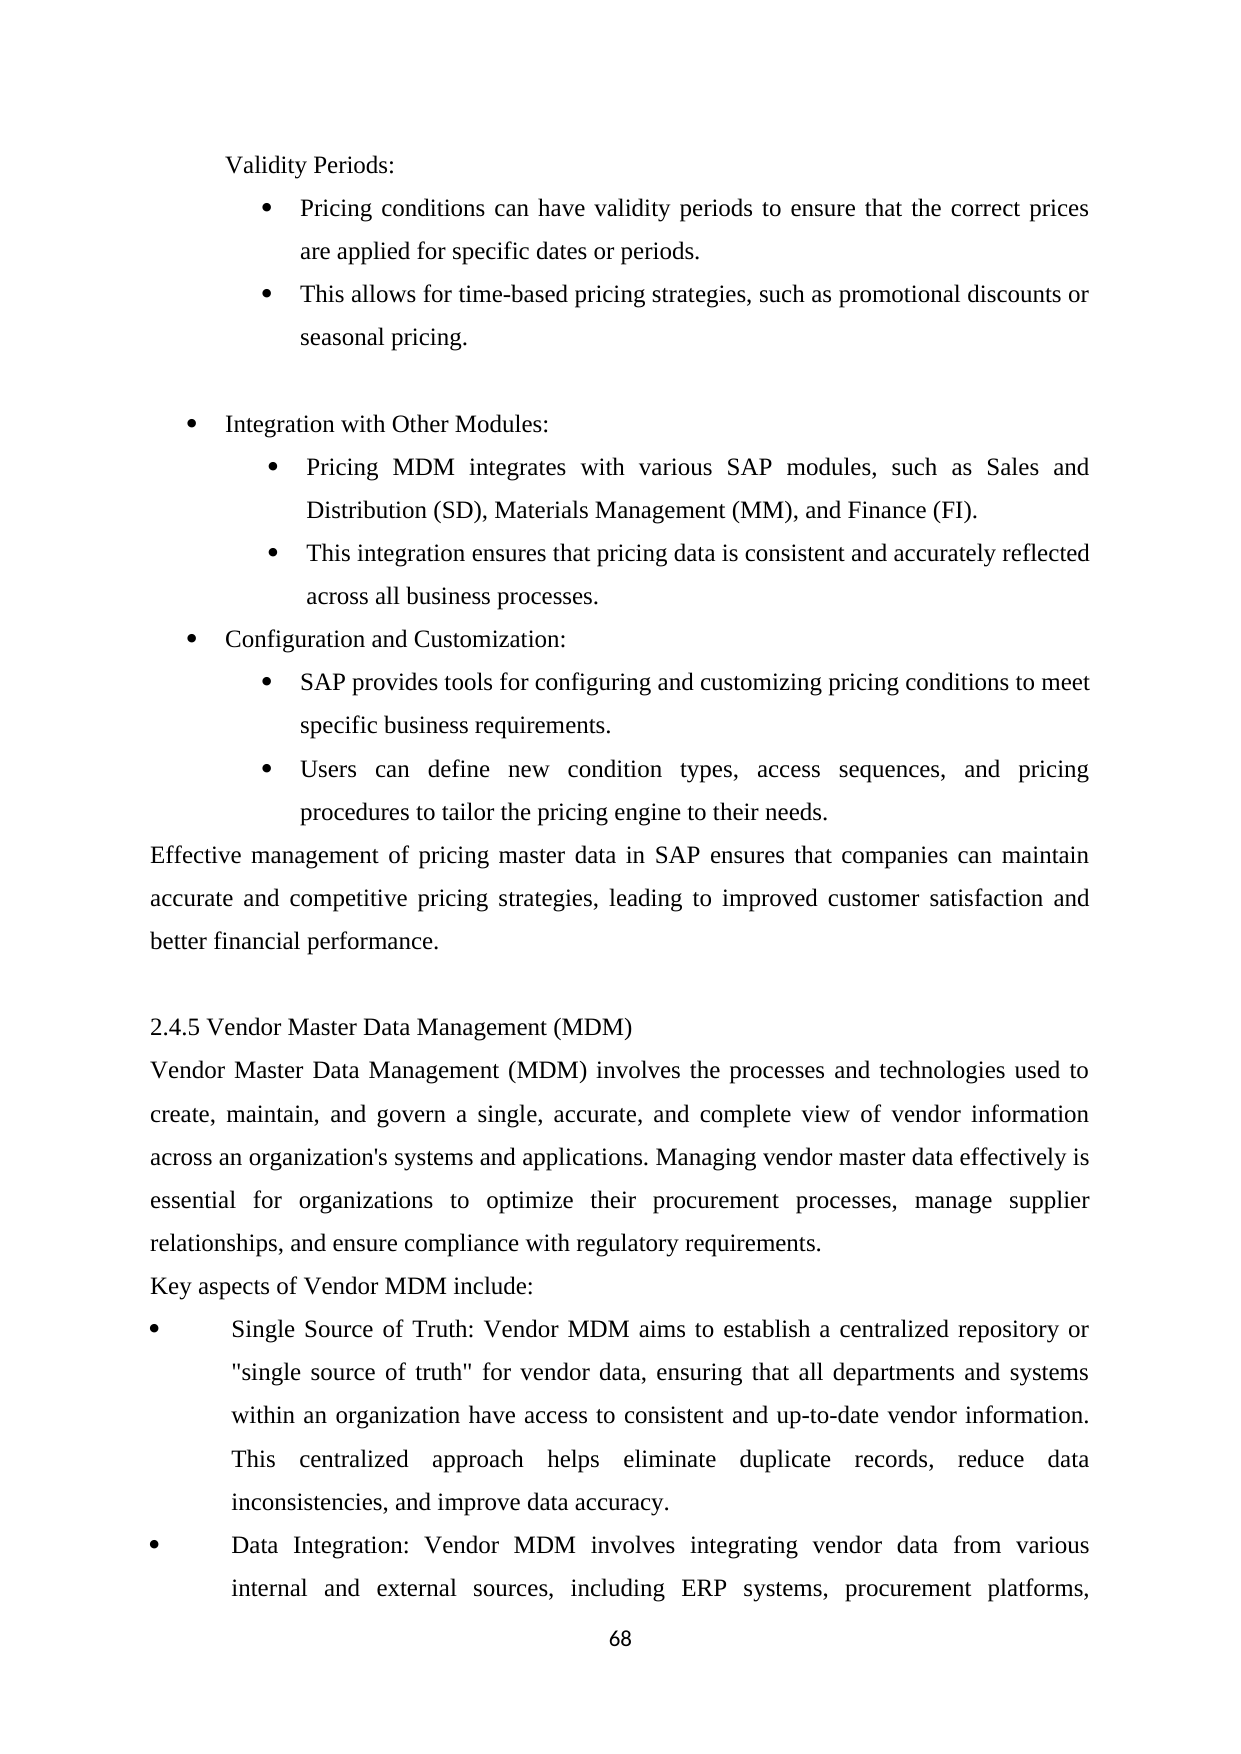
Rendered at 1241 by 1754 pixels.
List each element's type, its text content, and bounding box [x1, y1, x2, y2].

list Pricing conditions can have validity periods to ensure that the correct prices are applied for specific dates or periods. [262, 193, 1090, 265]
list Pricing MDM integrates with various SAP modules, such as Sales and Distribution (SD), Materials Management (MM), and Finance (FI). [269, 452, 1090, 524]
list SAP provides tools for configuring and customizing pricing conditions to meet specific business requirements. [262, 667, 1090, 739]
text 2.4.5 Vendor Master Data Management (MDM) [150, 1012, 1090, 1041]
list This integration ensures that pricing data is consistent and accurately reflected across all business processes. [269, 538, 1090, 610]
text Effective management of pricing master data in SAP ensures that companies can maintain accurate and competitive pricing strategies, leading to improved customer satisfaction and better financial performance. [150, 840, 1090, 955]
text Vendor Master Data Management (MDM) involves the processes and technologies used to create, maintain, and govern a single, accurate, and complete view of vendor information across an organization's systems and applications. Managing vendor master data effectively is essential for organizations to optimize their procurement processes, manage supplier relationships, and ensure compliance with regulatory requirements. [150, 1056, 1090, 1257]
list Integration with Other Modules: [187, 409, 1090, 437]
list This allows for time-based pricing strategies, such as promotional discounts or seasonal pricing. [262, 279, 1090, 351]
text Validity Periods: [150, 150, 1090, 179]
text Key aspects of Vendor MDM include: [150, 1271, 1090, 1300]
list Configuration and Customization: [187, 624, 1090, 653]
list Single Source of Truth: Vendor MDM aims to establish a centralized repository or "single source of truth" for vendor data, ensuring that all departments and systems within an organization have access to consistent and up-to-date vendor information. This centralized approach helps eliminate duplicate records, reduce data inconsistencies, and improve data accuracy. [150, 1314, 1090, 1516]
list Users can define new condition types, access sequences, and pricing procedures to tailor the pricing engine to their needs. [262, 754, 1090, 826]
